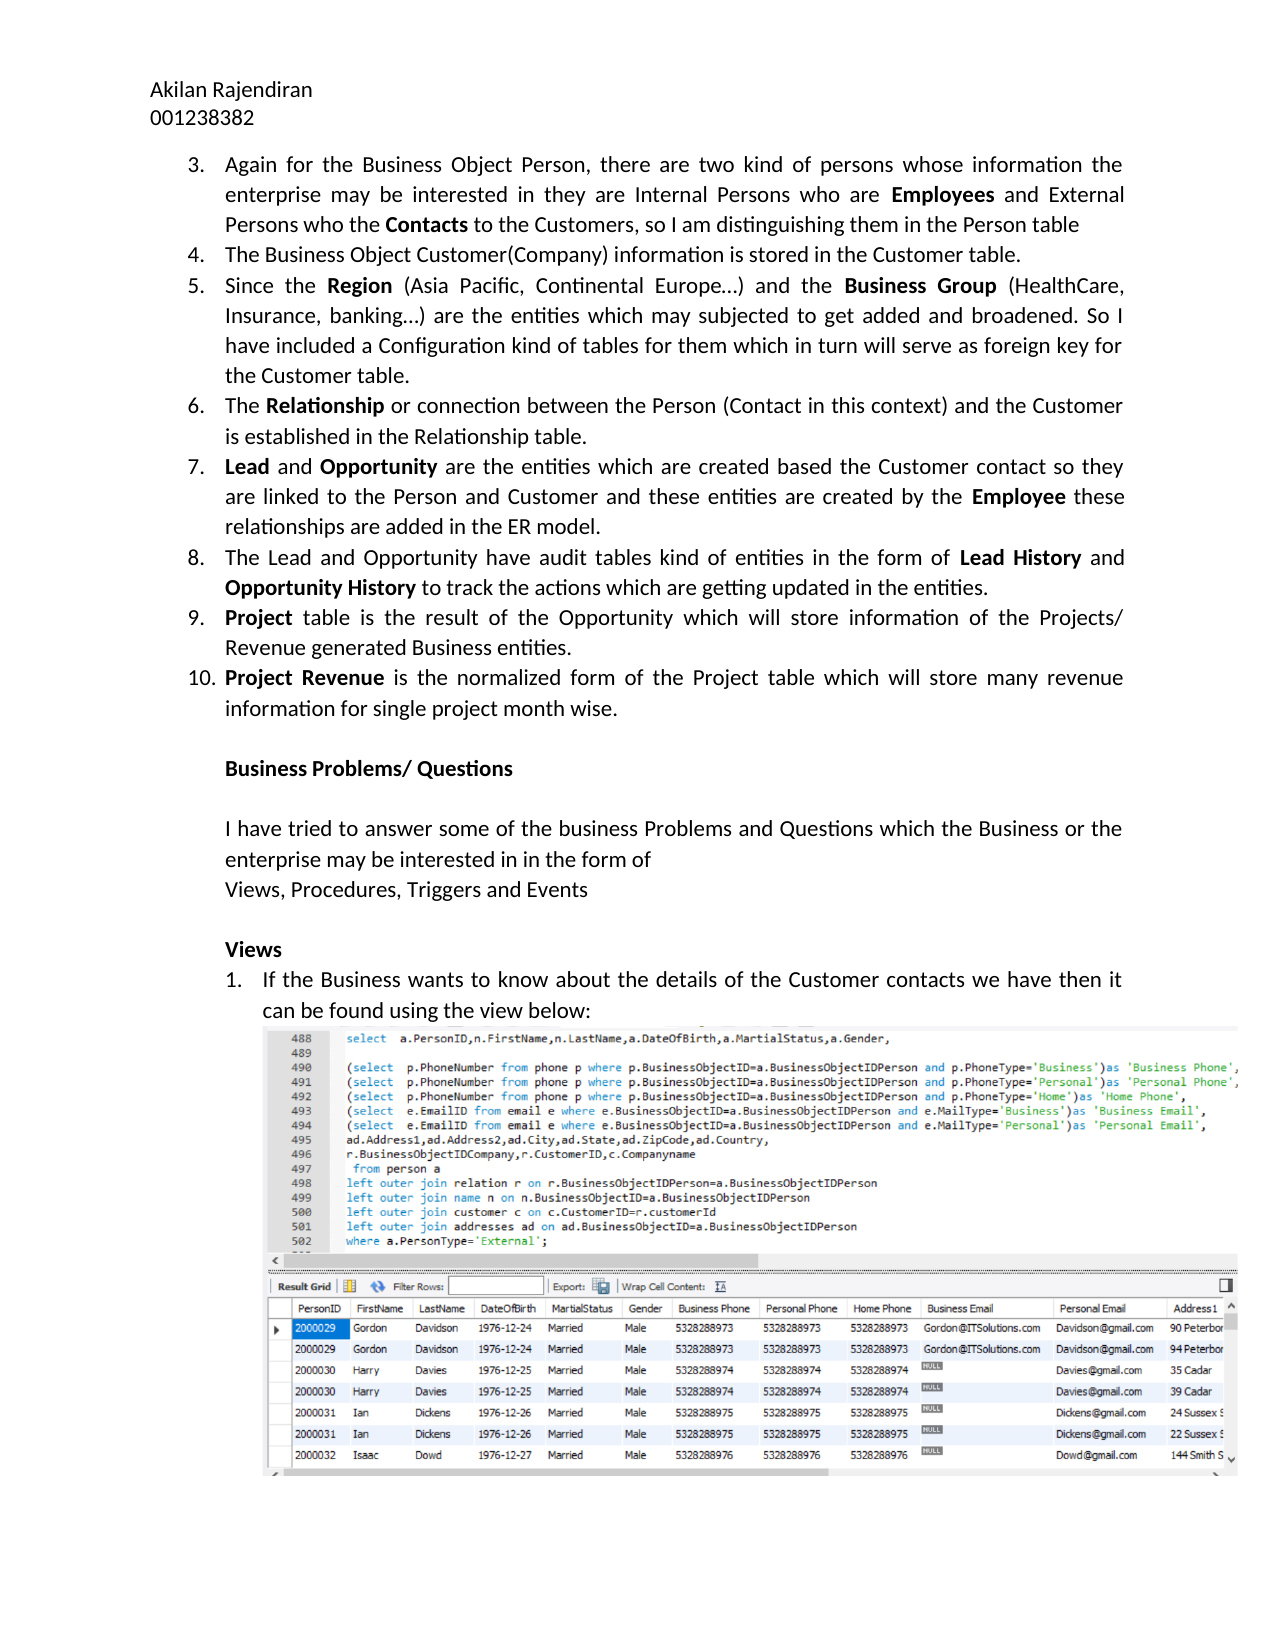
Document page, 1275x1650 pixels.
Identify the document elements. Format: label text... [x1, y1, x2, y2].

list The Relationship or connection between the Person (Contact in this context) and the Customer is established in the Relationship table. [187, 392, 1125, 450]
list Since the Region (Asia Pacific, Continental Europe…) and the Business Group (HealthCare, Insurance, banking…) are the entities which may subjected to get added and broadened. So I have included a Configuration kind of tables for them which in turn will serve as foreign key for the Customer table. [187, 271, 1125, 389]
list Project Revenue is the normalized form of the Project table which will store many revenue information for single project month wise. [187, 663, 1125, 722]
picture [262, 1026, 1238, 1476]
list Lead and Opportunity are the entities which are created based the Customer contact so they are linked to the Person and Customer and these entities are created by the Employee these relationships are added in the ER model. [187, 452, 1125, 541]
list If the Business wants to know about the details of the Customer contacts we have then it can be found using the view below: [225, 966, 1125, 1024]
list Again for the Business Object Person, there are two kind of persons whose information the enterprise may be interested in they are Internal Persons who are Employees and External Persons who the Contacts to the Customers, so I am distinguishing them in the Person table [187, 150, 1125, 238]
list Business Problems/ Questions [225, 754, 1125, 782]
list The Business Object Customer(Company) information is stored in the Customer table. [187, 241, 1125, 269]
list Views [225, 935, 1125, 963]
list The Lead and Opportunity have audit tables kind of entities in the form of Lead History and Opportunity History to track the actions which are getting updated in the entities. [187, 543, 1125, 601]
list I have tried to answer some of the business Problems and Questions which the Business or the enterprise may be interested in in the form of [225, 814, 1125, 873]
list Views, Procedures, Triggers and Events [225, 875, 1125, 903]
list Project table is the result of the Opportunity which will store information of the Projects/ Revenue generated Business entities. [187, 603, 1125, 661]
